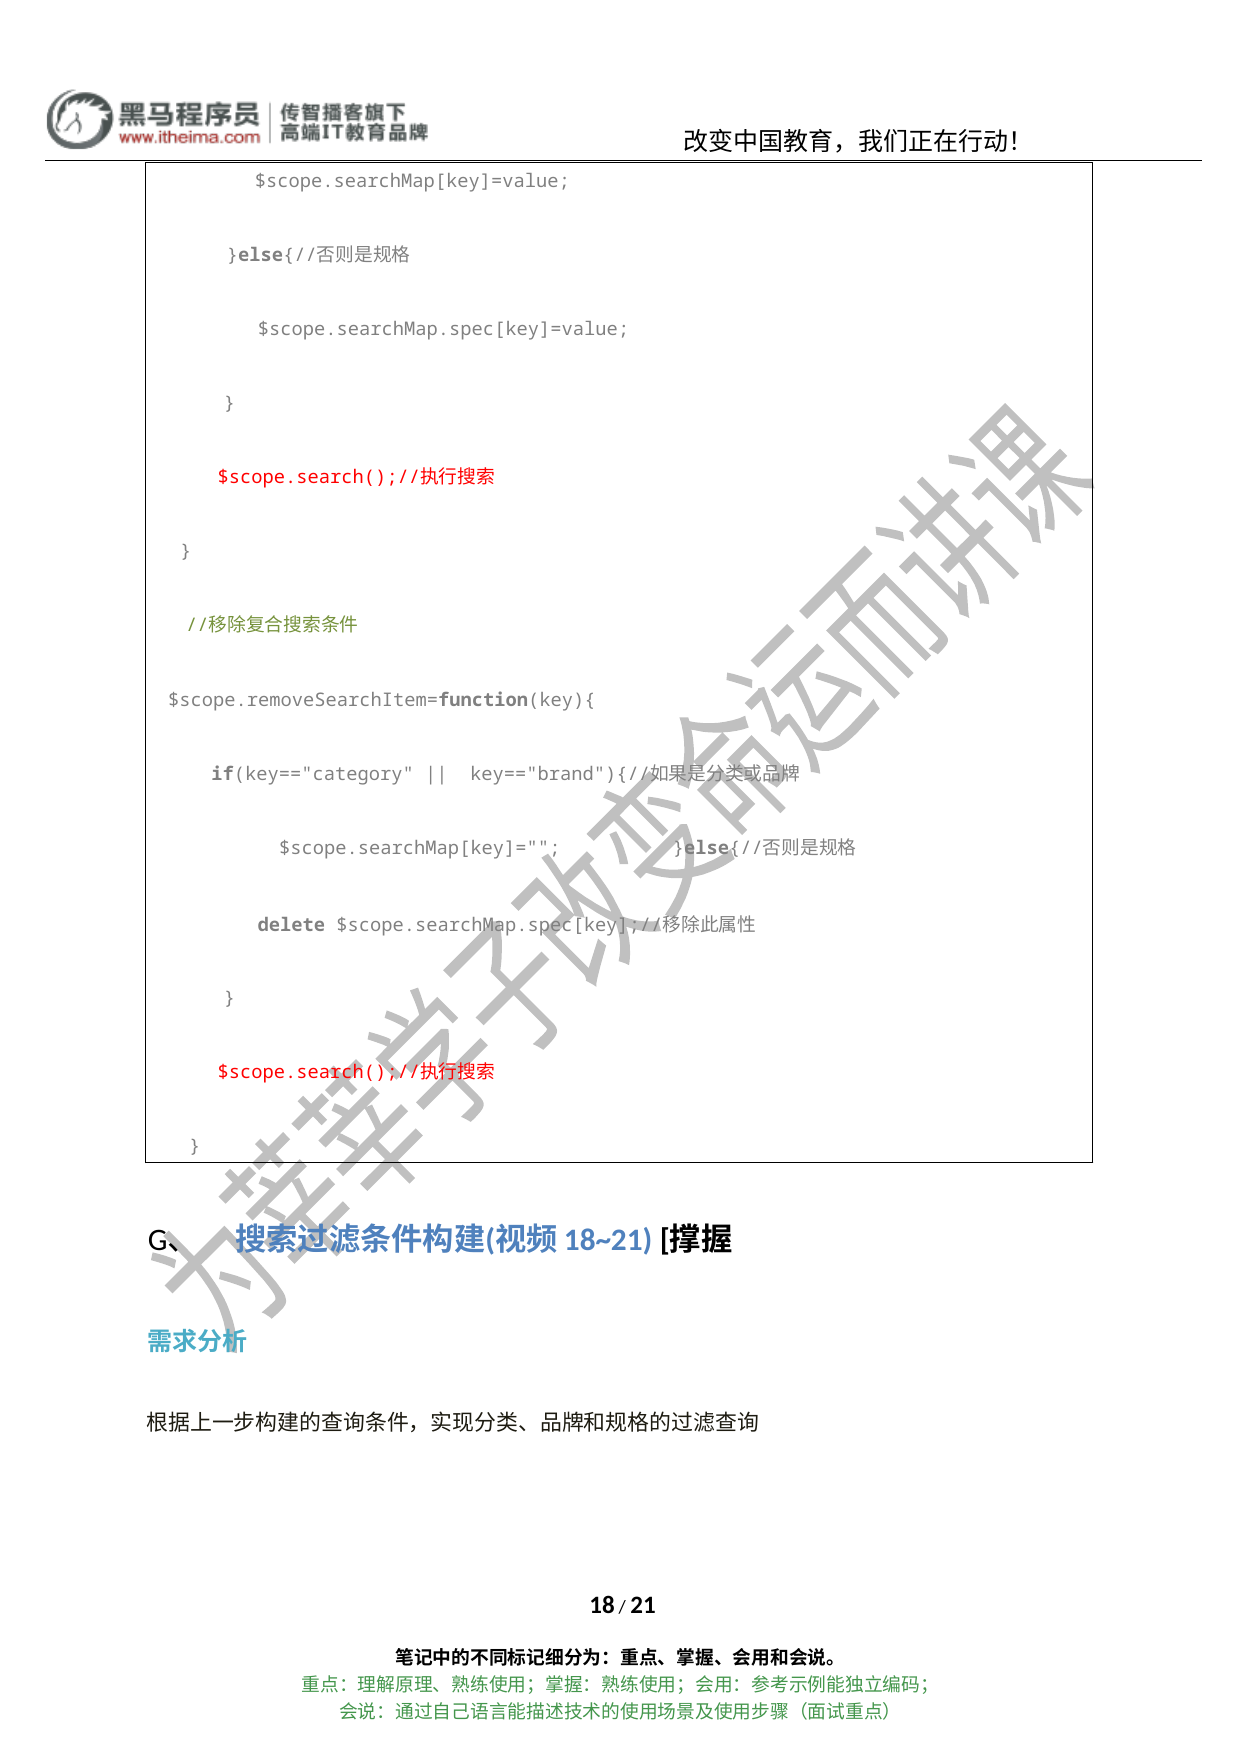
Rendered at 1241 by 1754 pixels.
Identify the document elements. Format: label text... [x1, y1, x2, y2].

subtitle 搜索过滤条件构建(视频18~21) [撑握 [148, 1203, 1092, 1271]
text $scope.search();//执行搜索 [146, 1052, 1092, 1087]
text delete $scope.searchMap.spec[key];//移除此属性 [146, 905, 1092, 940]
text } [146, 1127, 1092, 1162]
text } [146, 384, 1092, 419]
text $scope.searchMap[key]=value; [146, 163, 1092, 197]
picture [44, 88, 434, 151]
text //移除复合搜索条件 [146, 606, 1092, 641]
text } [146, 532, 1092, 567]
text $scope.removeSearchItem=function(key){ [146, 681, 1092, 716]
text } [146, 979, 1092, 1014]
text if(key=="category" || key=="brand"){//如果是分类或品牌 [146, 754, 1092, 789]
text $scope.searchMap.spec[key]=value; [146, 311, 1092, 346]
text }else{//否则是规格 [146, 235, 1092, 270]
text $scope.searchMap[key]=""; }else{//否则是规格 [146, 828, 1092, 863]
subtitle 需求分析 [148, 1306, 1092, 1373]
text 根据上一步构建的查询条件，实现分类、品牌和规格的过滤查询 [146, 1404, 1092, 1438]
text $scope.search();//执行搜索 [146, 457, 1092, 492]
